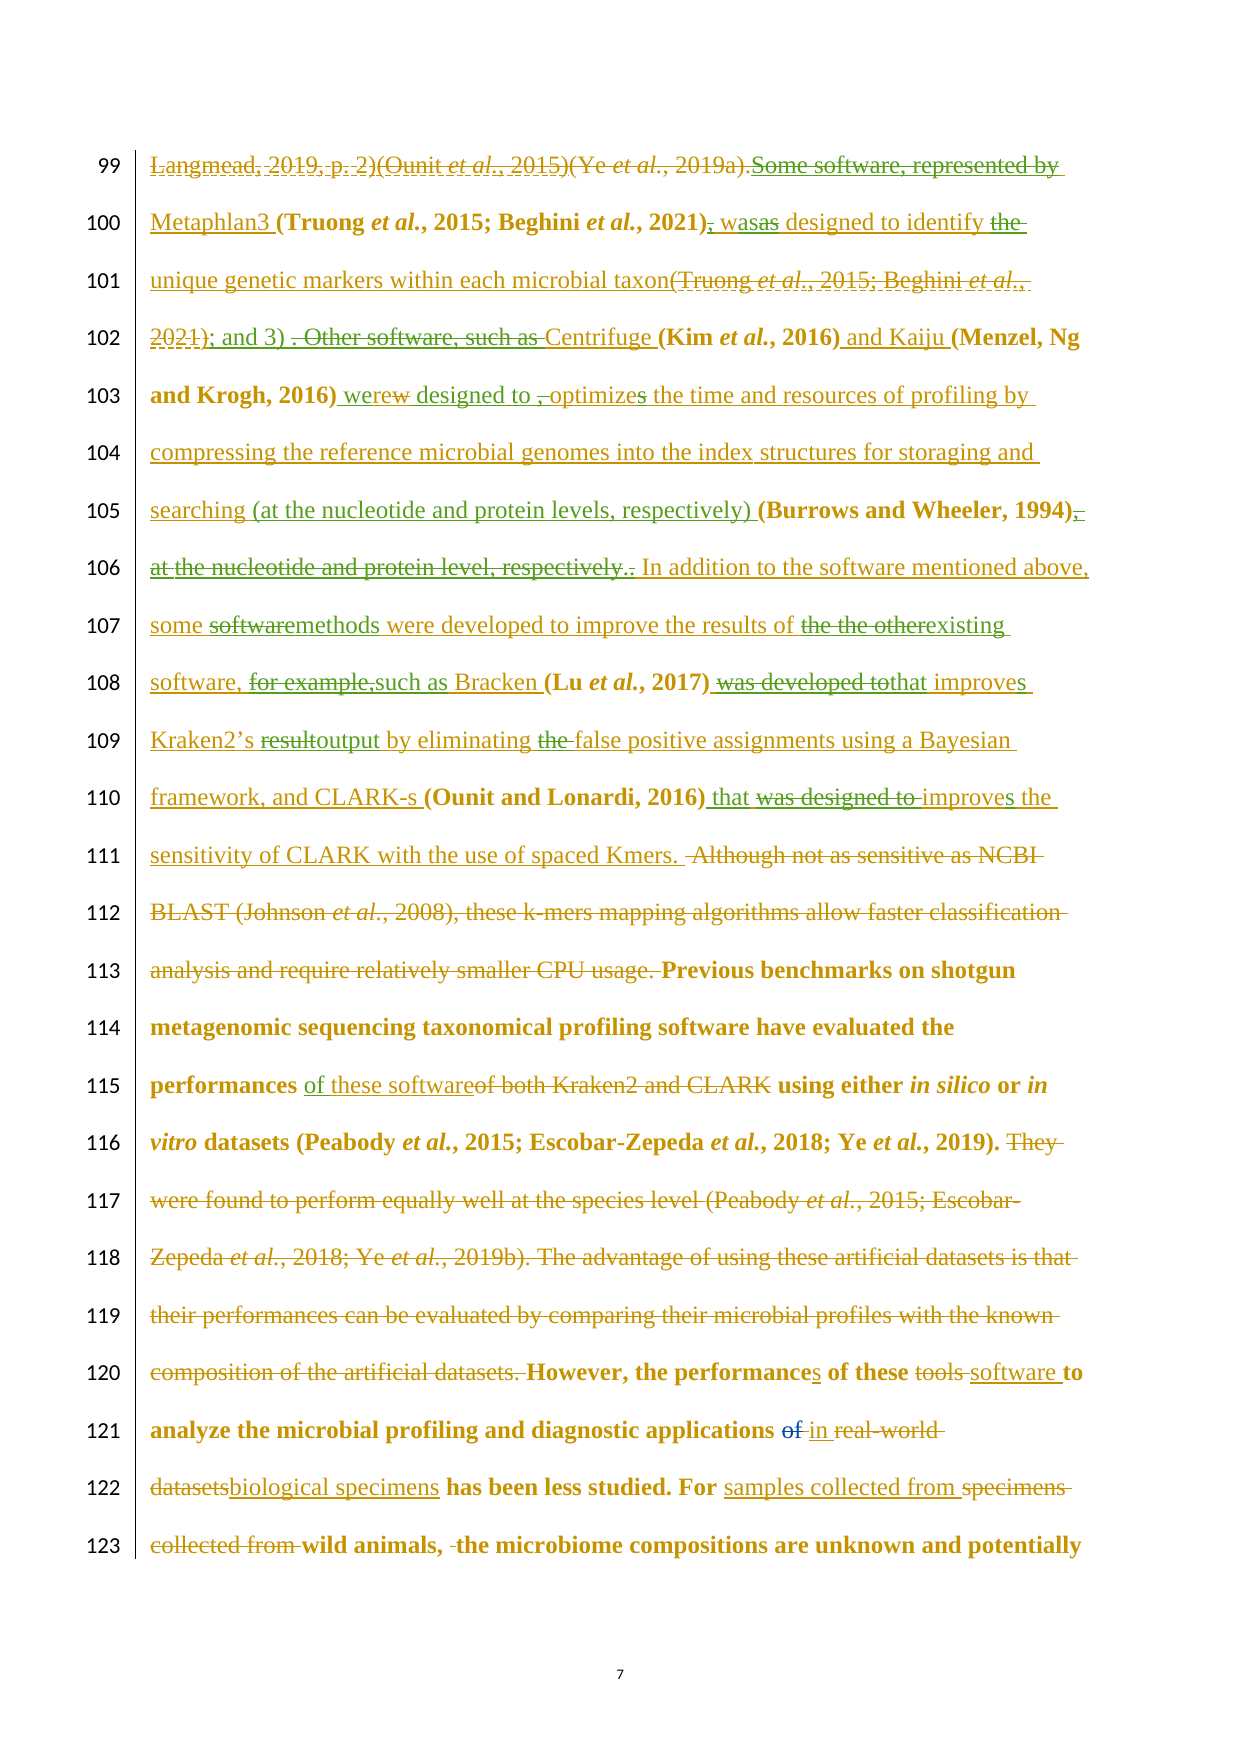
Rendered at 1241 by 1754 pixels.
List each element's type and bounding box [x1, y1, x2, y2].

text [150, 150, 1090, 1559]
